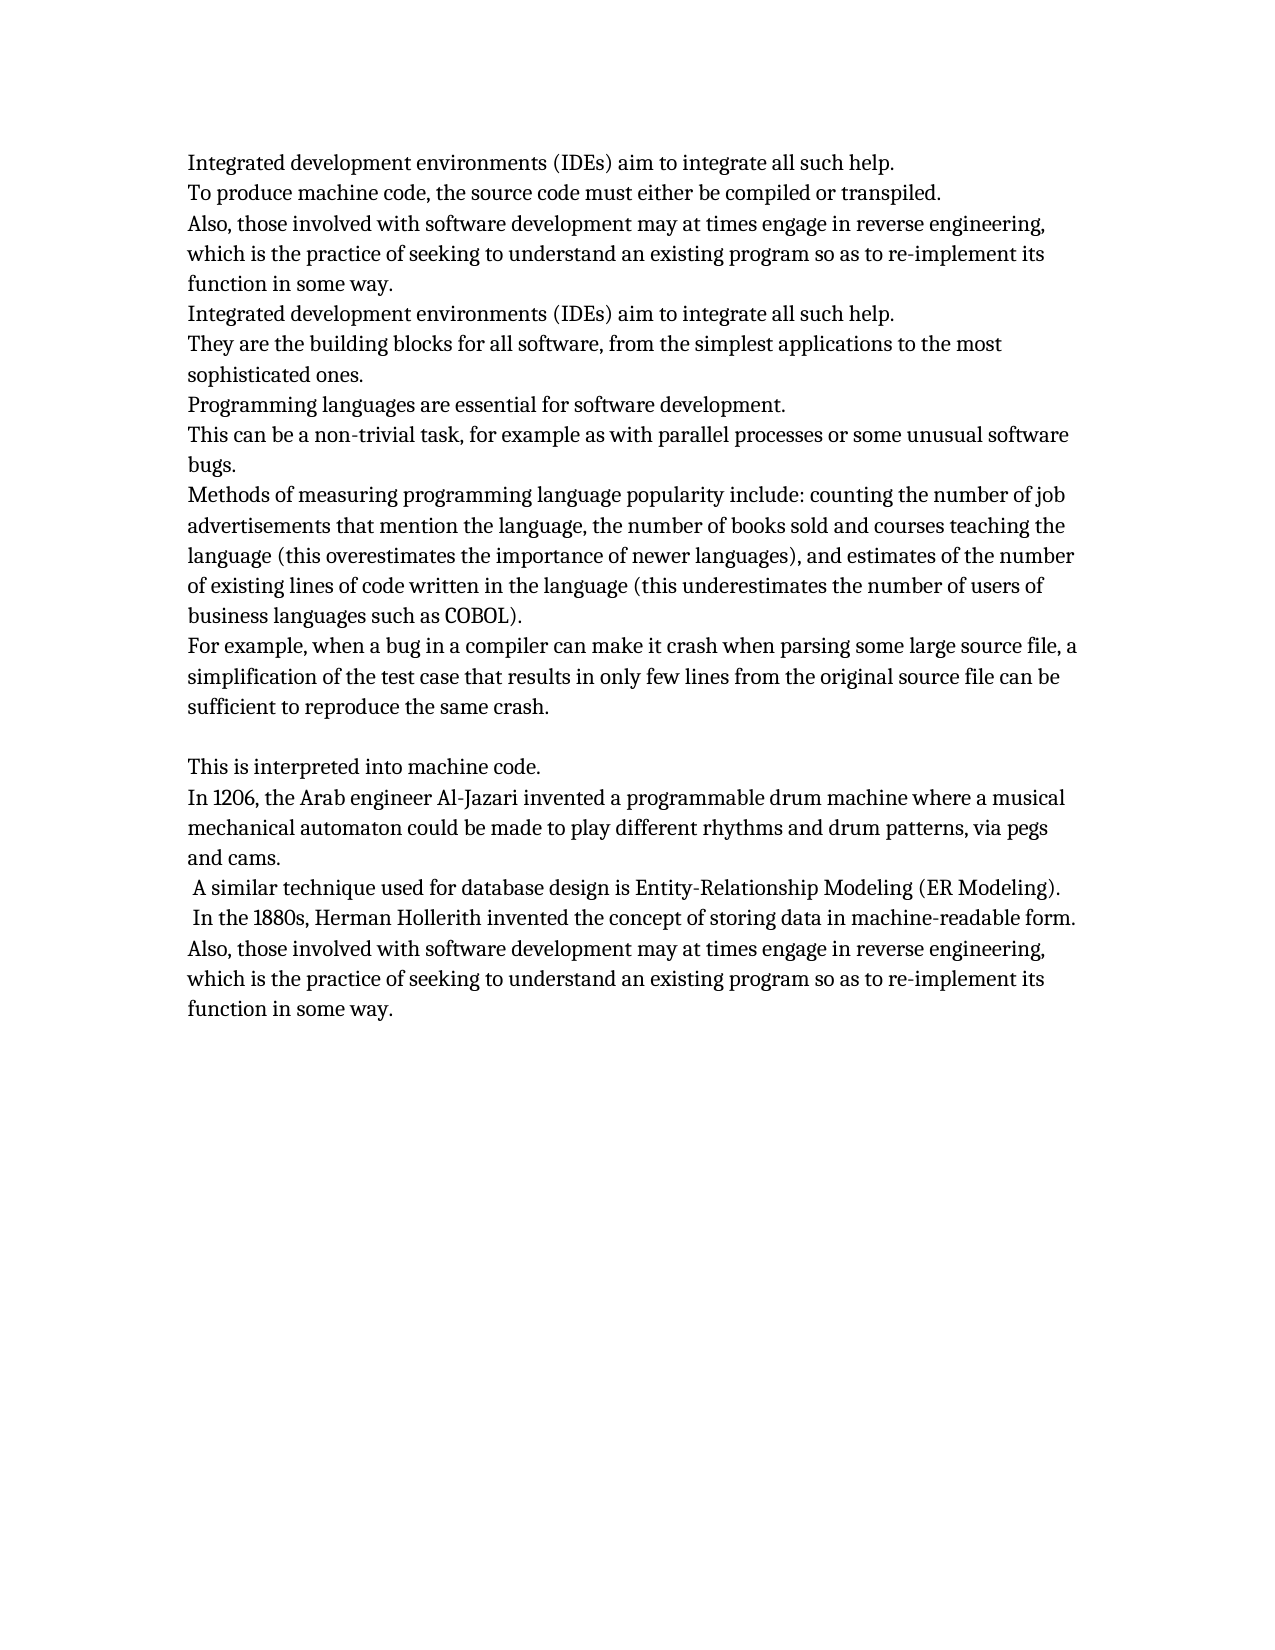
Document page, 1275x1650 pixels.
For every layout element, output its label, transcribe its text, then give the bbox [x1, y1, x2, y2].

text Integrated development environments (IDEs) aim to integrate all such help. To produce machine code, the source code must either be compiled or transpiled. Also, those involved with software development may at times engage in reverse engineering, which is the practice of seeking to understand an existing program so as to re-implement its function in some way. Integrated development environments (IDEs) aim to integrate all such help. They are the building blocks for all software, from the simplest applications to the most sophisticated ones. Programming languages are essential for software development. This can be a non-trivial task, for example as with parallel processes or some unusual software bugs. Methods of measuring programming language popularity include: counting the number of job advertisements that mention the language, the number of books sold and courses teaching the language (this overestimates the importance of newer languages), and estimates of the number of existing lines of code written in the language (this underestimates the number of users of business languages such as COBOL). For example, when a bug in a compiler can make it crash when parsing some large source file, a simplification of the test case that results in only few lines from the original source file can be sufficient to reproduce the same crash. This is interpreted into machine code. In 1206, the Arab engineer Al-Jazari invented a programmable drum machine where a musical mechanical automaton could be made to play different rhythms and drum patterns, via pegs and cams. A similar technique used for database design is Entity-Relationship Modeling (ER Modeling). In the 1880s, Herman Hollerith invented the concept of storing data in machine-readable form. Also, those involved with software development may at times engage in reverse engineering, which is the practice of seeking to understand an existing program so as to re-implement its function in some way. [187, 150, 1087, 1022]
